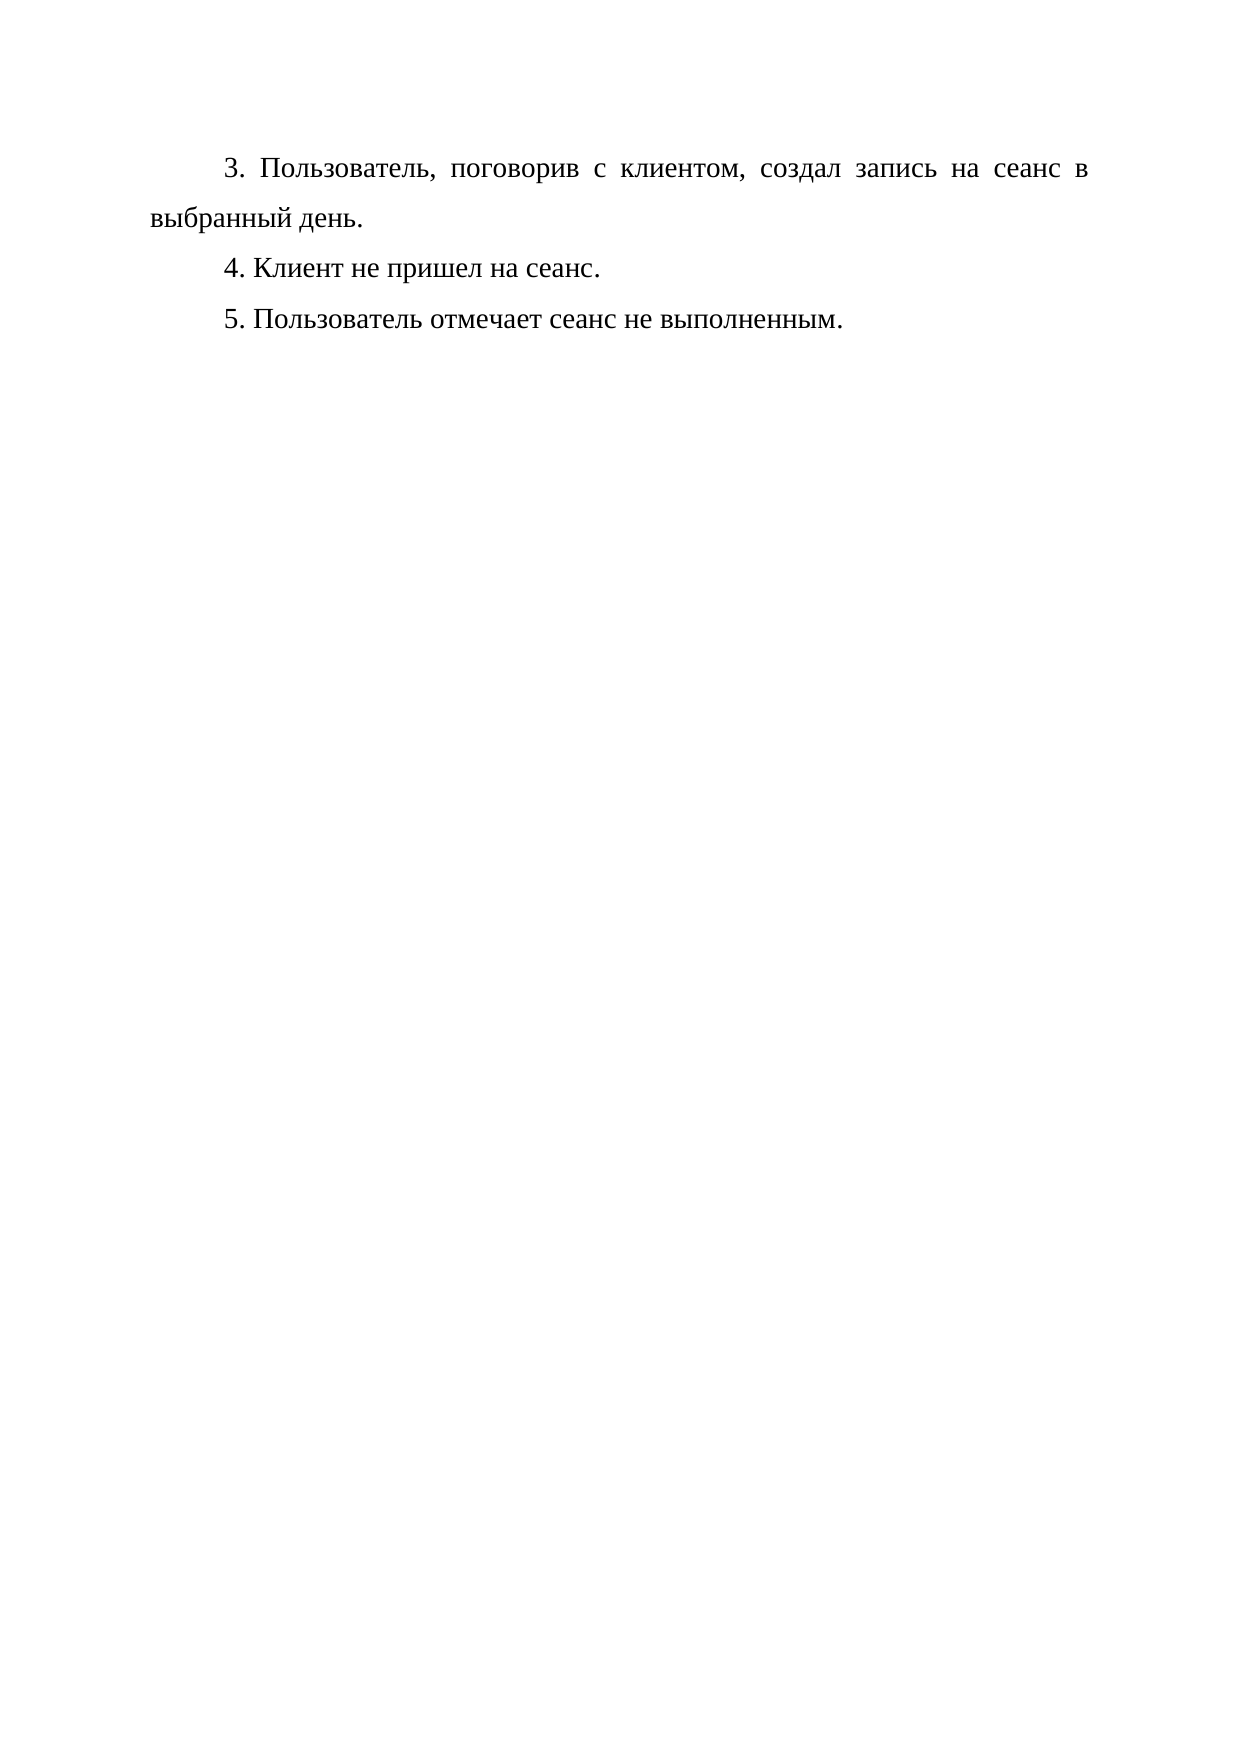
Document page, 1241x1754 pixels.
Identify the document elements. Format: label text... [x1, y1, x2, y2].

text 4. Клиент не пришел на сеанс. [150, 251, 1090, 284]
text 5. Пользователь отмечает сеанс не выполненным. [150, 301, 1090, 334]
text 3. Пользователь, поговорив с клиентом, создал запись на сеанс в выбранный день. [150, 150, 1090, 234]
